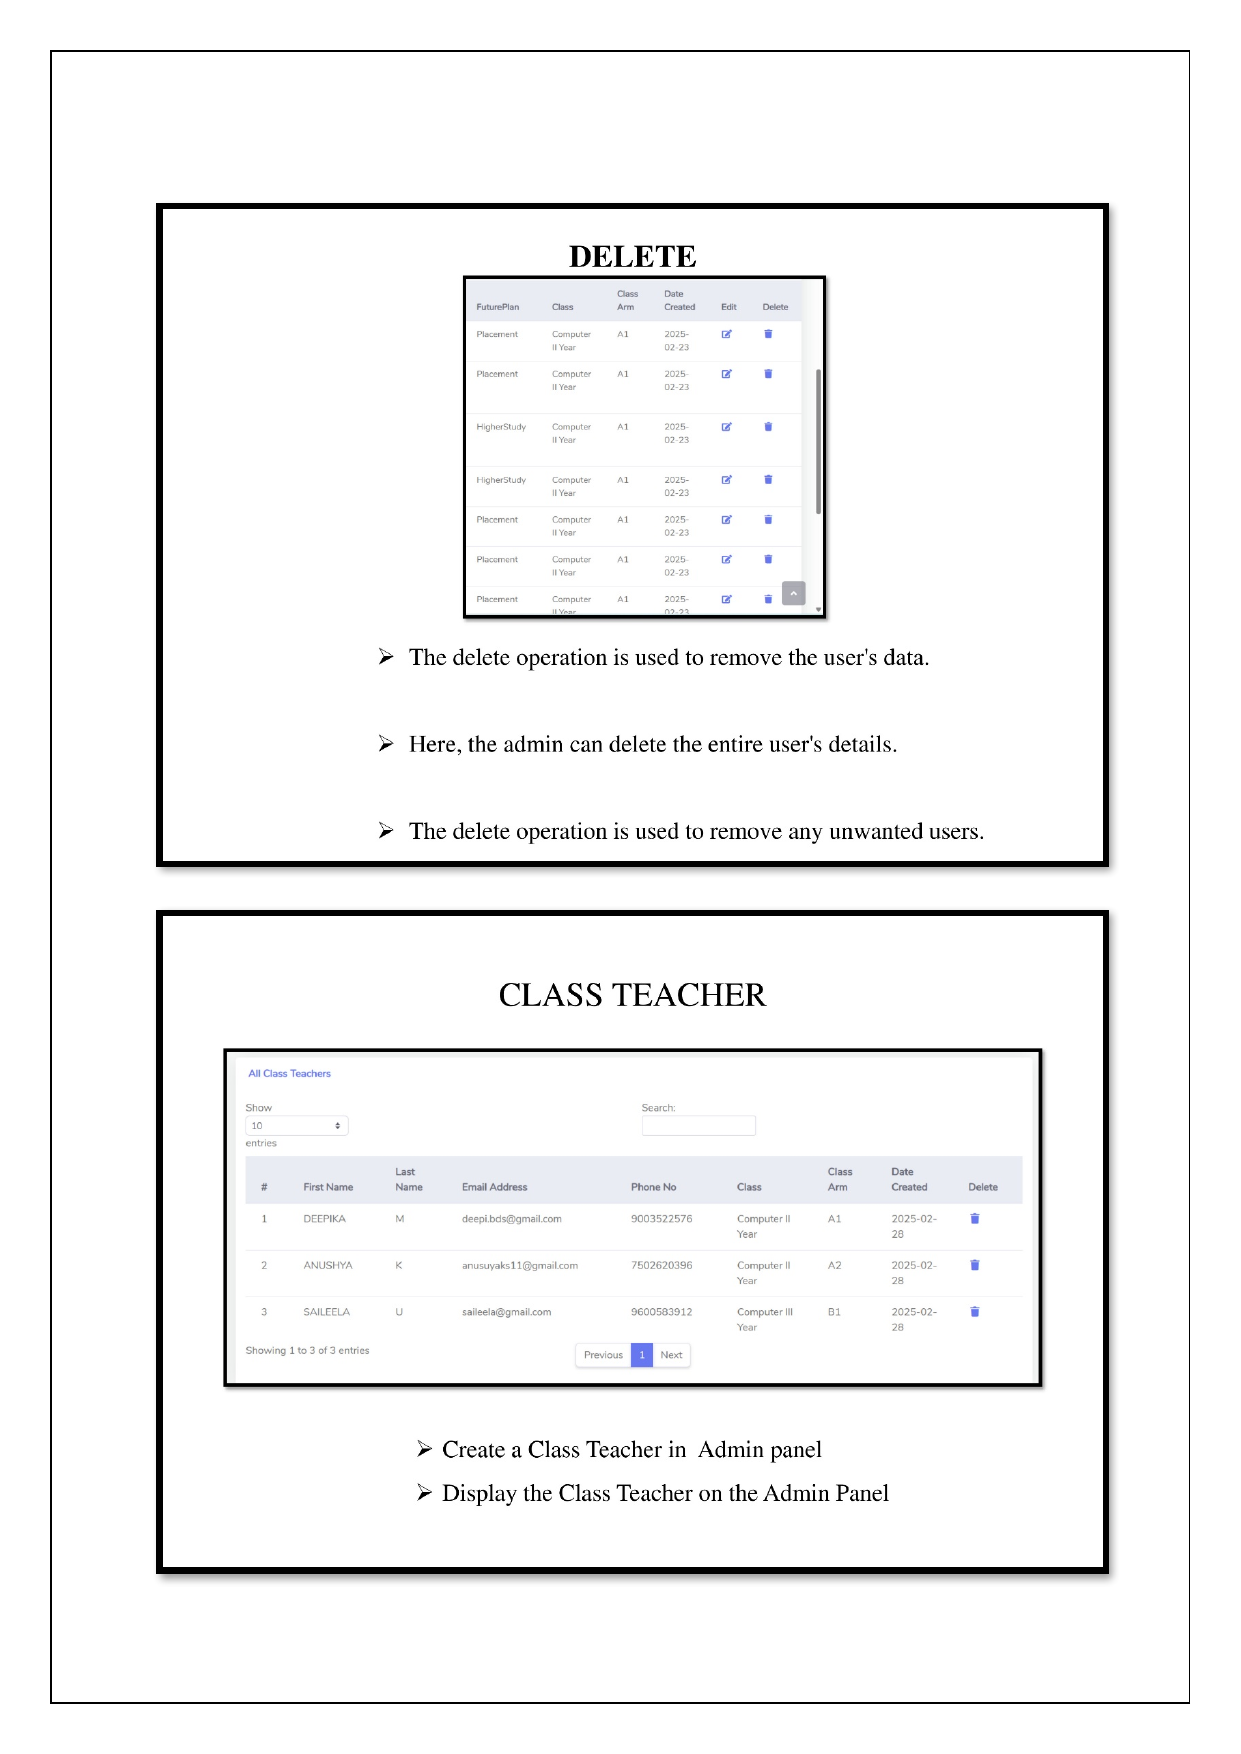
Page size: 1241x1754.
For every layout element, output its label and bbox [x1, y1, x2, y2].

picture [163, 209, 1103, 861]
picture [163, 916, 1103, 1567]
